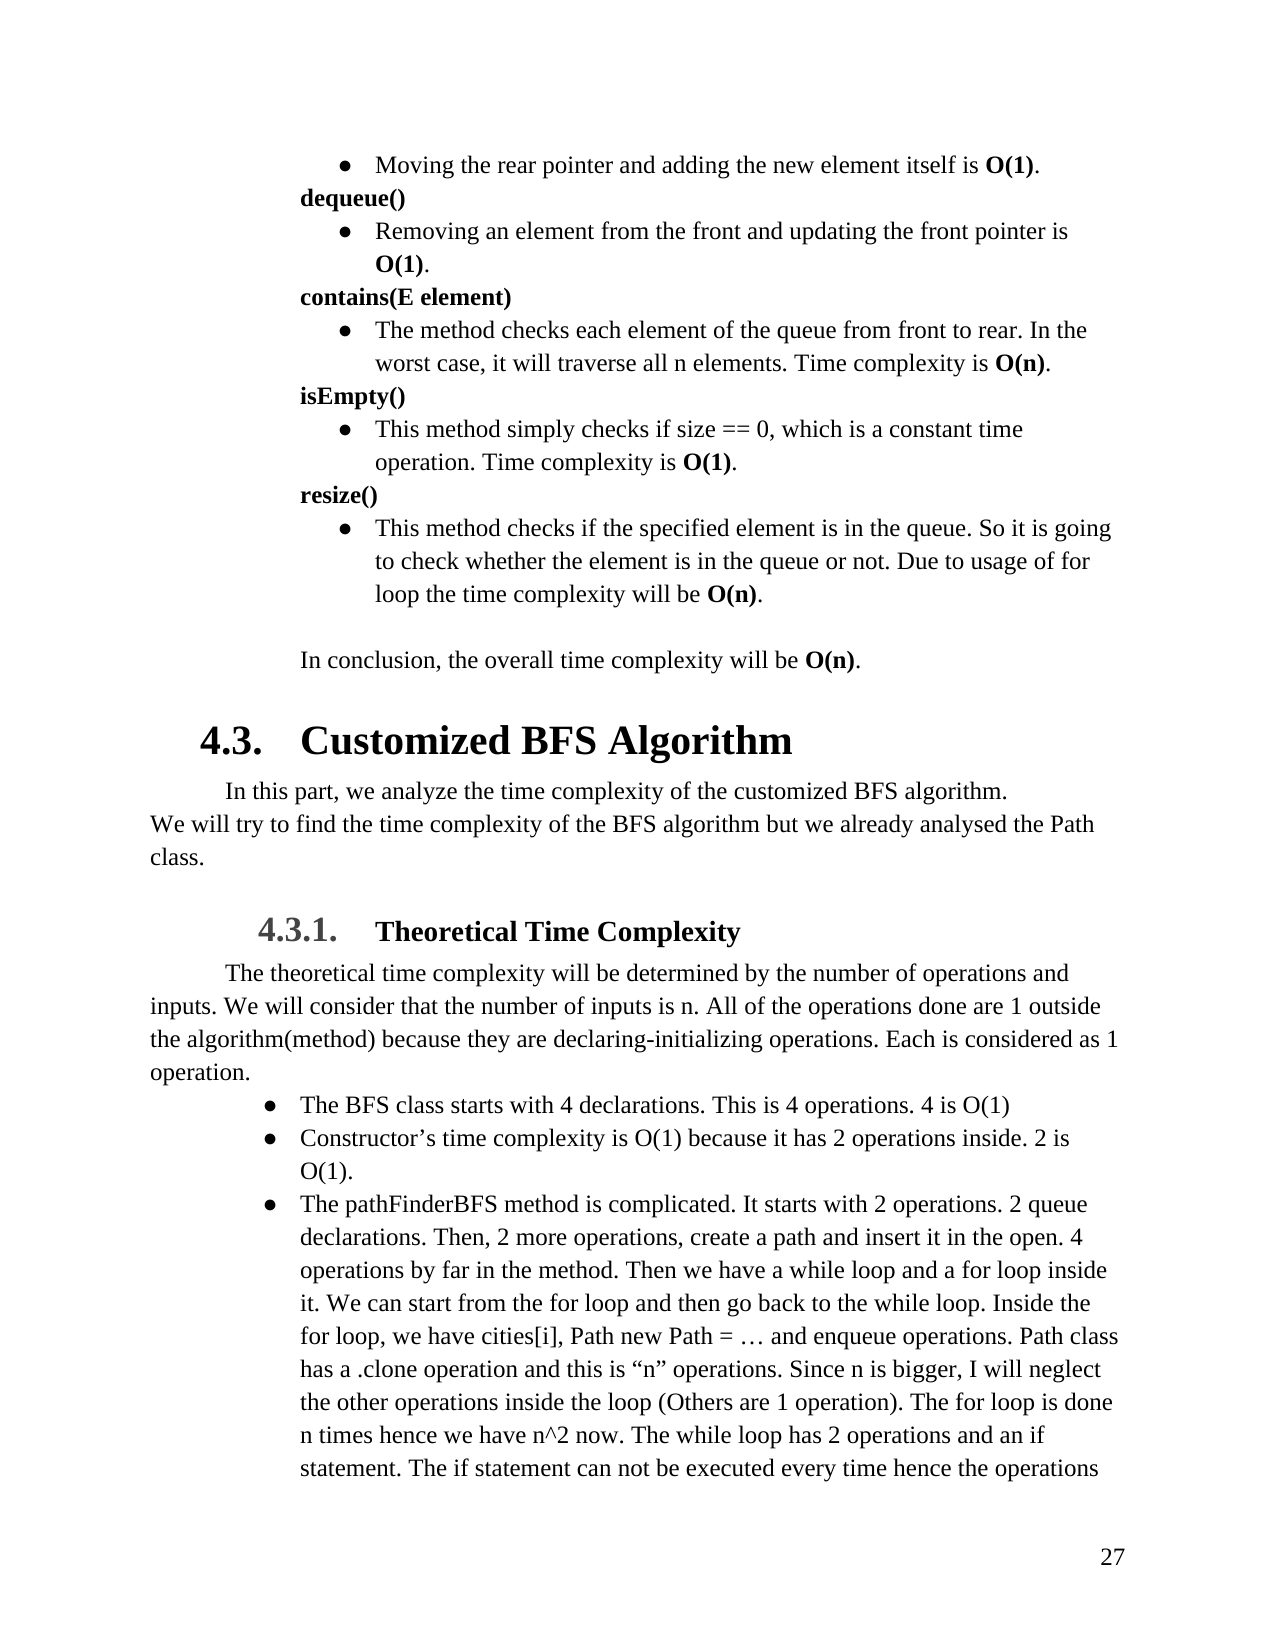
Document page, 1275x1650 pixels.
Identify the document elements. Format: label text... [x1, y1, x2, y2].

list The method checks each element of the queue from front to rear. In the worst case, it will traverse all n elements. Time complexity is O(n). [337, 315, 1125, 377]
subtitle Customized BFS Algorithm [262, 716, 1125, 764]
text The theoretical time complexity will be determined by the number of operations and inputs. We will consider that the number of inputs is n. All of the operations done are 1 outside the algorithm(method) because they are declaring-initializing operations. Each is considered as 1 operation. [150, 958, 1125, 1086]
list The BFS class starts with 4 declarations. This is 4 operations. 4 is O(1) [262, 1090, 1125, 1119]
text In this part, we analyze the time complexity of the customized BFS algorithm. [150, 776, 1125, 805]
text isEmpty() [150, 381, 1125, 410]
list Moving the rear pointer and adding the new element itself is O(1). [337, 150, 1125, 179]
subtitle Theoretical Time Complexity [337, 909, 1125, 949]
list Removing an element from the front and updating the front pointer is O(1). [337, 216, 1125, 278]
text We will try to find the time complexity of the BFS algorithm but we already analysed the Path class. [150, 809, 1125, 871]
text In conclusion, the overall time complexity will be O(n). [225, 645, 1125, 674]
text resize() [150, 480, 1125, 509]
list This method simply checks if size == 0, which is a constant time operation. Time complexity is O(1). [337, 414, 1125, 476]
list Constructor’s time complexity is O(1) because it has 2 operations inside. 2 is O(1). [262, 1123, 1125, 1185]
list This method checks if the specified element is in the queue. So it is going to check whether the element is in the queue or not. Due to usage of for loop the time complexity will be O(n). [337, 513, 1125, 608]
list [262, 1189, 1125, 1482]
text dequeue() [150, 183, 1125, 212]
text contains(E element) [150, 282, 1125, 311]
